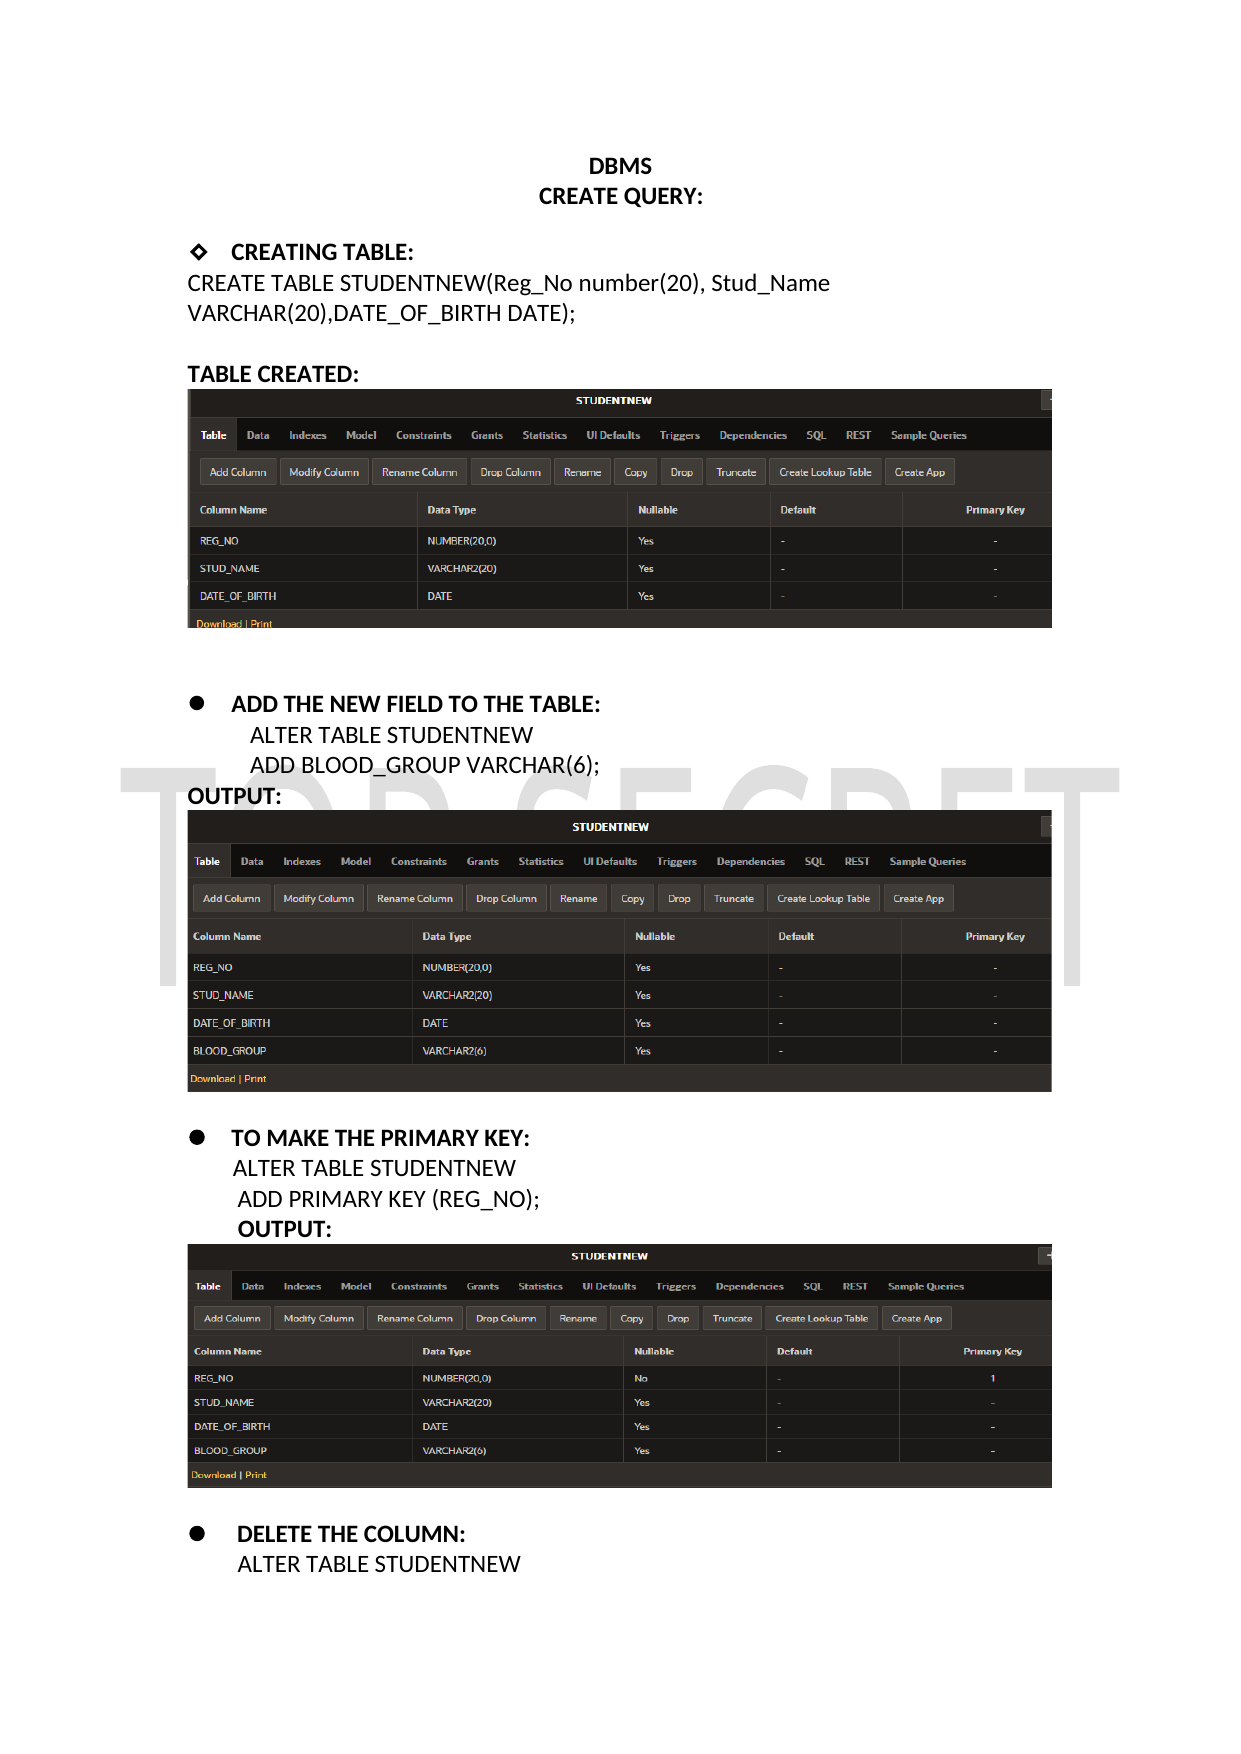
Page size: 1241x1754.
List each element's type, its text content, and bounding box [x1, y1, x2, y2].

picture [187, 1244, 1052, 1488]
list DELETE THE COLUMN: [187, 1518, 1053, 1549]
list ADD PRIMARY KEY (REG_NO); [187, 1183, 1053, 1213]
text TABLE CREATED: [187, 358, 1053, 389]
list ALTER TABLE STUDENTNEW [187, 1152, 1053, 1183]
list OUTPUT: [187, 1213, 1053, 1244]
list CREATING TABLE: [187, 236, 1053, 267]
text CREATE TABLE STUDENTNEW(Reg_No number(20), Stud_Name VARCHAR(20),DATE_OF_BIRTH DATE); [187, 267, 1053, 328]
list ALTER TABLE STUDENTNEW [187, 719, 1053, 749]
picture [187, 810, 1052, 1092]
list OUTPUT: [187, 780, 1053, 810]
list TO MAKE THE PRIMARY KEY: [187, 1122, 1053, 1152]
picture [187, 389, 1052, 628]
list ADD BLOOD_GROUP VARCHAR(6); [187, 749, 1053, 780]
text DBMS [187, 150, 1053, 181]
list ALTER TABLE STUDENTNEW [187, 1549, 1053, 1579]
list ADD THE NEW FIELD TO THE TABLE: [187, 688, 1053, 719]
text CREATE QUERY: [187, 181, 1053, 211]
